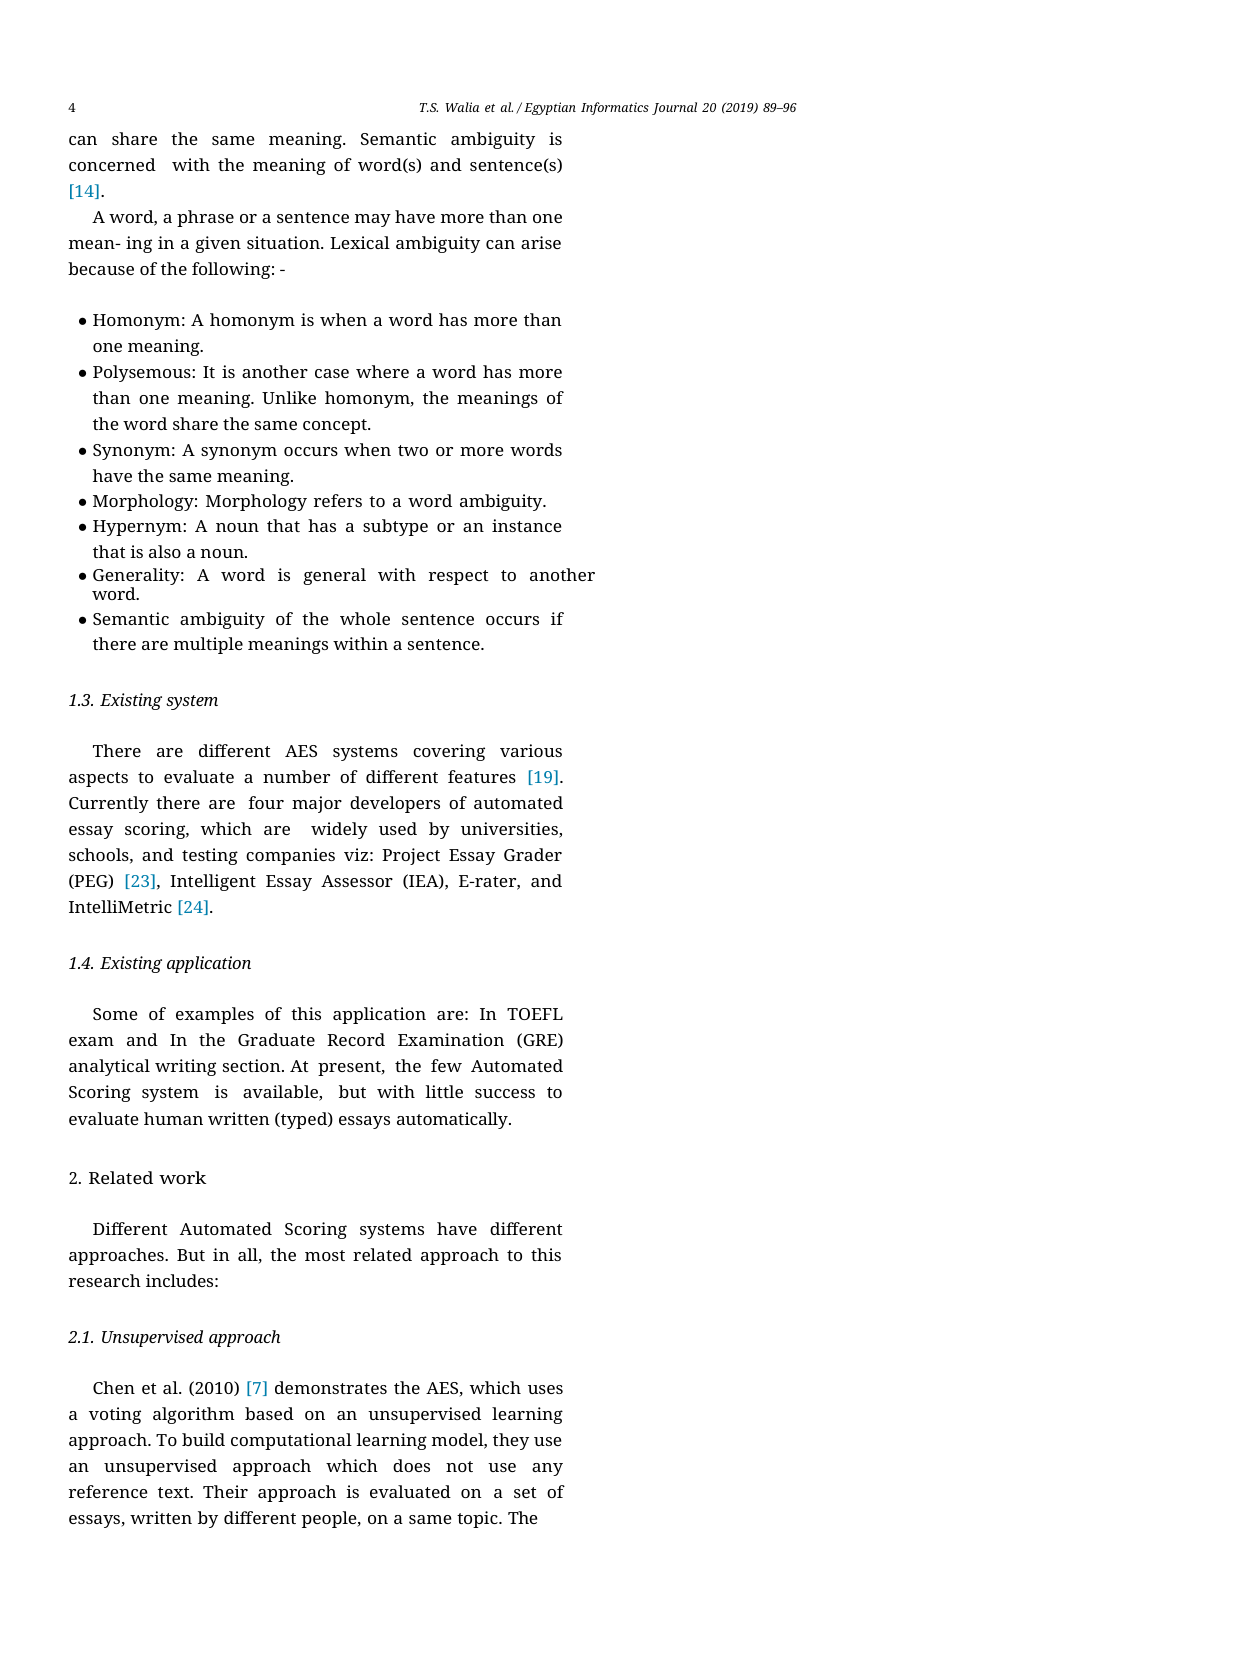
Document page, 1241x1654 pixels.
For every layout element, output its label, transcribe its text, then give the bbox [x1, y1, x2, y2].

list Synonym: A synonym occurs when two or more words have the same meaning. [77, 439, 563, 487]
text Different Automated Scoring systems have different approaches. But in all, the most related approach to this research includes: [68, 1218, 563, 1292]
list Unsupervised approach [68, 1326, 595, 1348]
list Hypernym: A noun that has a subtype or an instance that is also a noun. [77, 514, 563, 563]
text Some of examples of this application are: In TOEFL exam and In the Graduate Record Examination (GRE) analytical writing section. At present, the few Automated Scoring system is available, but with little success to evaluate human written (typed) essays automatically. [68, 1003, 563, 1130]
list Morphology: Morphology refers to a word ambiguity. [77, 490, 595, 513]
list Homonym: A homonym is when a word has more than one meaning. [77, 309, 563, 357]
list Related work [68, 1167, 595, 1189]
list Generality: A word is general with respect to another word. [77, 567, 595, 604]
text There are different AES systems covering various aspects to evaluate a number of different features [19]. Currently there are four major developers of automated essay scoring, which are widely used by universities, schools, and testing companies viz: Project Essay Grader (PEG) [23], Intelligent Essay Assessor (IEA), E-rater, and IntelliMetric [24]. [68, 740, 563, 919]
text can share the same meaning. Semantic ambiguity is concerned with the meaning of word(s) and sentence(s) [14]. [68, 127, 563, 202]
text Chen et al. (2010) [7] demonstrates the AES, which uses a voting algorithm based on an unsupervised learning approach. To build computational learning model, they use an unsupervised approach which does not use any reference text. Their approach is evaluated on a set of essays, written by different people, on a same topic. The [68, 1377, 563, 1529]
text A word, a phrase or a sentence may have more than one mean- ing in a given situation. Lexical ambiguity can arise because of the following: - [68, 205, 563, 280]
list Existing application [68, 952, 595, 974]
list Existing system [68, 688, 595, 711]
list Semantic ambiguity of the whole sentence occurs if there are multiple meanings within a sentence. [77, 607, 563, 656]
list Polysemous: It is another case where a word has more than one meaning. Unlike homonym, the meanings of the word share the same concept. [77, 361, 563, 436]
